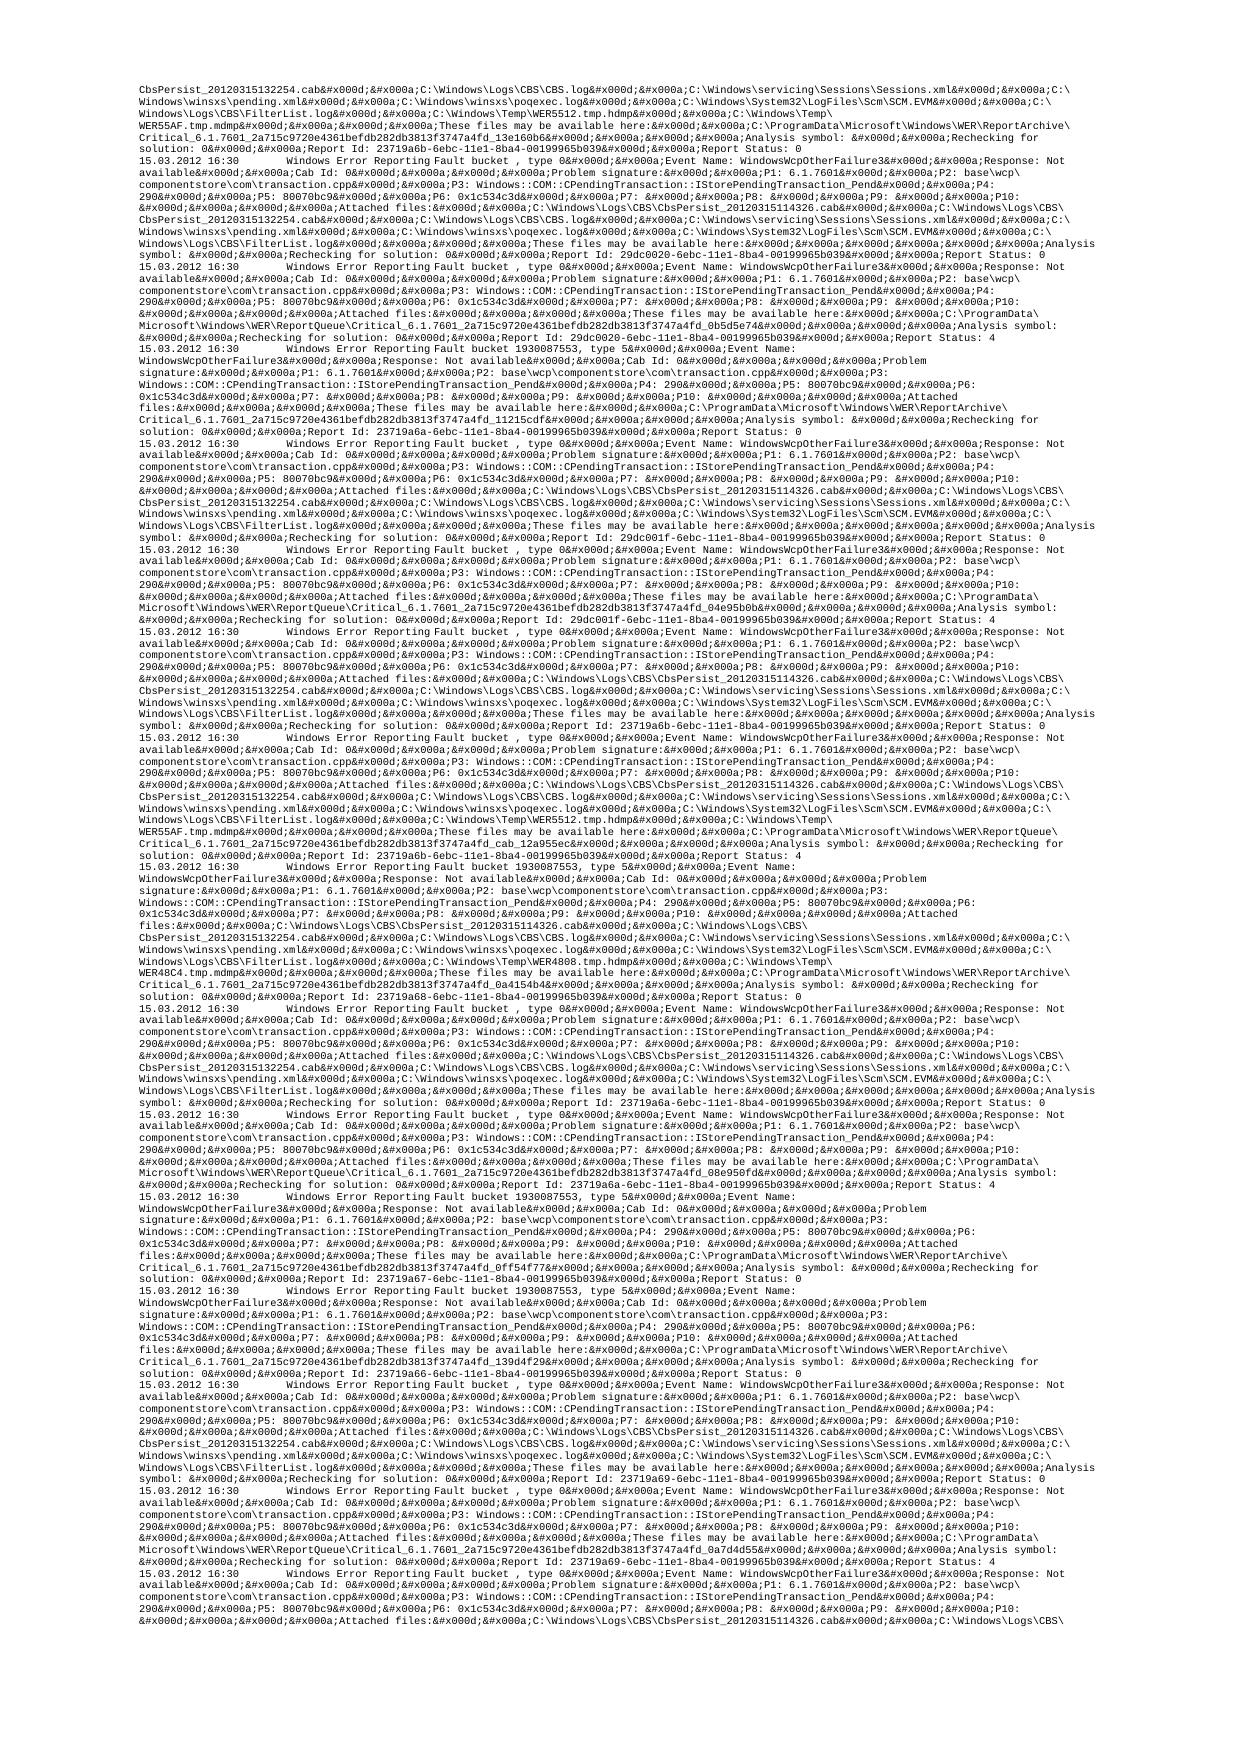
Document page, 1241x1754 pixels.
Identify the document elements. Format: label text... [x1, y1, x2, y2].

text 15.03.2012 16:30 Windows Error Reporting Fault bucket , type 0&#x000d;&#x000a;Event Name: WindowsWcpOtherFailure3&#x000d;&#x000a;Response: Not available&#x000d;&#x000a;Cab Id: 0&#x000d;&#x000a;&#x000d;&#x000a;Problem signature:&#x000d;&#x000a;P1: 6.1.7601&#x000d;&#x000a;P2: base\wcp\componentstore\com\transaction.cpp&#x000d;&#x000a;P3: Windows::COM::CPendingTransaction::IStorePendingTransaction_Pend&#x000d;&#x000a;P4: 290&#x000d;&#x000a;P5: 80070bc9&#x000d;&#x000a;P6: 0x1c534c3d&#x000d;&#x000a;P7: &#x000d;&#x000a;P8: &#x000d;&#x000a;P9: &#x000d;&#x000a;P10: &#x000d;&#x000a;&#x000d;&#x000a;Attached files:&#x000d;&#x000a;C:\Windows\Logs\CBS\CbsPersist_20120315114326.cab&#x000d;&#x000a;C:\Windows\Logs\CBS\CbsPersist_20120315132254.cab&#x000d;&#x000a;C:\Windows\Logs\CBS\CBS.log&#x000d;&#x000a;C:\Windows\servicing\Sessions\Sessions.xml&#x000d;&#x000a;C:\Windows\winsxs\pending.xml&#x000d;&#x000a;C:\Windows\winsxs\poqexec.log&#x000d;&#x000a;C:\Windows\System32\LogFiles\Scm\SCM.EVM&#x000d;&#x000a;C:\Windows\Logs\CBS\FilterList.log&#x000d;&#x000a;&#x000d;&#x000a;These files may be available here:&#x000d;&#x000a;&#x000d;&#x000a;&#x000d;&#x000a;Analysis symbol: &#x000d;&#x000a;Rechecking for solution: 0&#x000d;&#x000a;Report Id: 23719a6b-6ebc-11e1-8ba4-00199965b039&#x000d;&#x000a;Report Status: 0 [139, 627, 1101, 733]
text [139, 1568, 1101, 1627]
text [139, 85, 1101, 156]
text 15.03.2012 16:30 Windows Error Reporting Fault bucket , type 0&#x000d;&#x000a;Event Name: WindowsWcpOtherFailure3&#x000d;&#x000a;Response: Not available&#x000d;&#x000a;Cab Id: 0&#x000d;&#x000a;&#x000d;&#x000a;Problem signature:&#x000d;&#x000a;P1: 6.1.7601&#x000d;&#x000a;P2: base\wcp\componentstore\com\transaction.cpp&#x000d;&#x000a;P3: Windows::COM::CPendingTransaction::IStorePendingTransaction_Pend&#x000d;&#x000a;P4: 290&#x000d;&#x000a;P5: 80070bc9&#x000d;&#x000a;P6: 0x1c534c3d&#x000d;&#x000a;P7: &#x000d;&#x000a;P8: &#x000d;&#x000a;P9: &#x000d;&#x000a;P10: &#x000d;&#x000a;&#x000d;&#x000a;Attached files:&#x000d;&#x000a;&#x000d;&#x000a;These files may be available here:&#x000d;&#x000a;C:\ProgramData\Microsoft\Windows\WER\ReportQueue\Critical_6.1.7601_2a715c9720e4361befdb282db3813f3747a4fd_08e950fd&#x000d;&#x000a;&#x000d;&#x000a;Analysis symbol: &#x000d;&#x000a;Rechecking for solution: 0&#x000d;&#x000a;Report Id: 23719a6a-6ebc-11e1-8ba4-00199965b039&#x000d;&#x000a;Report Status: 4 [139, 1109, 1101, 1192]
text 15.03.2012 16:30 Windows Error Reporting Fault bucket , type 0&#x000d;&#x000a;Event Name: WindowsWcpOtherFailure3&#x000d;&#x000a;Response: Not available&#x000d;&#x000a;Cab Id: 0&#x000d;&#x000a;&#x000d;&#x000a;Problem signature:&#x000d;&#x000a;P1: 6.1.7601&#x000d;&#x000a;P2: base\wcp\componentstore\com\transaction.cpp&#x000d;&#x000a;P3: Windows::COM::CPendingTransaction::IStorePendingTransaction_Pend&#x000d;&#x000a;P4: 290&#x000d;&#x000a;P5: 80070bc9&#x000d;&#x000a;P6: 0x1c534c3d&#x000d;&#x000a;P7: &#x000d;&#x000a;P8: &#x000d;&#x000a;P9: &#x000d;&#x000a;P10: &#x000d;&#x000a;&#x000d;&#x000a;Attached files:&#x000d;&#x000a;&#x000d;&#x000a;These files may be available here:&#x000d;&#x000a;C:\ProgramData\Microsoft\Windows\WER\ReportQueue\Critical_6.1.7601_2a715c9720e4361befdb282db3813f3747a4fd_0b5d5e74&#x000d;&#x000a;&#x000d;&#x000a;Analysis symbol: &#x000d;&#x000a;Rechecking for solution: 0&#x000d;&#x000a;Report Id: 29dc0020-6ebc-11e1-8ba4-00199965b039&#x000d;&#x000a;Report Status: 4 [139, 262, 1101, 344]
text 15.03.2012 16:30 Windows Error Reporting Fault bucket , type 0&#x000d;&#x000a;Event Name: WindowsWcpOtherFailure3&#x000d;&#x000a;Response: Not available&#x000d;&#x000a;Cab Id: 0&#x000d;&#x000a;&#x000d;&#x000a;Problem signature:&#x000d;&#x000a;P1: 6.1.7601&#x000d;&#x000a;P2: base\wcp\componentstore\com\transaction.cpp&#x000d;&#x000a;P3: Windows::COM::CPendingTransaction::IStorePendingTransaction_Pend&#x000d;&#x000a;P4: 290&#x000d;&#x000a;P5: 80070bc9&#x000d;&#x000a;P6: 0x1c534c3d&#x000d;&#x000a;P7: &#x000d;&#x000a;P8: &#x000d;&#x000a;P9: &#x000d;&#x000a;P10: &#x000d;&#x000a;&#x000d;&#x000a;Attached files:&#x000d;&#x000a;C:\Windows\Logs\CBS\CbsPersist_20120315114326.cab&#x000d;&#x000a;C:\Windows\Logs\CBS\CbsPersist_20120315132254.cab&#x000d;&#x000a;C:\Windows\Logs\CBS\CBS.log&#x000d;&#x000a;C:\Windows\servicing\Sessions\Sessions.xml&#x000d;&#x000a;C:\Windows\winsxs\pending.xml&#x000d;&#x000a;C:\Windows\winsxs\poqexec.log&#x000d;&#x000a;C:\Windows\System32\LogFiles\Scm\SCM.EVM&#x000d;&#x000a;C:\Windows\Logs\CBS\FilterList.log&#x000d;&#x000a;&#x000d;&#x000a;These files may be available here:&#x000d;&#x000a;&#x000d;&#x000a;&#x000d;&#x000a;Analysis symbol: &#x000d;&#x000a;Rechecking for solution: 0&#x000d;&#x000a;Report Id: 29dc001f-6ebc-11e1-8ba4-00199965b039&#x000d;&#x000a;Report Status: 0 [139, 438, 1101, 544]
text 15.03.2012 16:30 Windows Error Reporting Fault bucket , type 0&#x000d;&#x000a;Event Name: WindowsWcpOtherFailure3&#x000d;&#x000a;Response: Not available&#x000d;&#x000a;Cab Id: 0&#x000d;&#x000a;&#x000d;&#x000a;Problem signature:&#x000d;&#x000a;P1: 6.1.7601&#x000d;&#x000a;P2: base\wcp\componentstore\com\transaction.cpp&#x000d;&#x000a;P3: Windows::COM::CPendingTransaction::IStorePendingTransaction_Pend&#x000d;&#x000a;P4: 290&#x000d;&#x000a;P5: 80070bc9&#x000d;&#x000a;P6: 0x1c534c3d&#x000d;&#x000a;P7: &#x000d;&#x000a;P8: &#x000d;&#x000a;P9: &#x000d;&#x000a;P10: &#x000d;&#x000a;&#x000d;&#x000a;Attached files:&#x000d;&#x000a;&#x000d;&#x000a;These files may be available here:&#x000d;&#x000a;C:\ProgramData\Microsoft\Windows\WER\ReportQueue\Critical_6.1.7601_2a715c9720e4361befdb282db3813f3747a4fd_0a7d4d55&#x000d;&#x000a;&#x000d;&#x000a;Analysis symbol: &#x000d;&#x000a;Rechecking for solution: 0&#x000d;&#x000a;Report Id: 23719a69-6ebc-11e1-8ba4-00199965b039&#x000d;&#x000a;Report Status: 4 [139, 1486, 1101, 1568]
text 15.03.2012 16:30 Windows Error Reporting Fault bucket 1930087553, type 5&#x000d;&#x000a;Event Name: WindowsWcpOtherFailure3&#x000d;&#x000a;Response: Not available&#x000d;&#x000a;Cab Id: 0&#x000d;&#x000a;&#x000d;&#x000a;Problem signature:&#x000d;&#x000a;P1: 6.1.7601&#x000d;&#x000a;P2: base\wcp\componentstore\com\transaction.cpp&#x000d;&#x000a;P3: Windows::COM::CPendingTransaction::IStorePendingTransaction_Pend&#x000d;&#x000a;P4: 290&#x000d;&#x000a;P5: 80070bc9&#x000d;&#x000a;P6: 0x1c534c3d&#x000d;&#x000a;P7: &#x000d;&#x000a;P8: &#x000d;&#x000a;P9: &#x000d;&#x000a;P10: &#x000d;&#x000a;&#x000d;&#x000a;Attached files:&#x000d;&#x000a;&#x000d;&#x000a;These files may be available here:&#x000d;&#x000a;C:\ProgramData\Microsoft\Windows\WER\ReportArchive\Critical_6.1.7601_2a715c9720e4361befdb282db3813f3747a4fd_139d4f29&#x000d;&#x000a;&#x000d;&#x000a;Analysis symbol: &#x000d;&#x000a;Rechecking for solution: 0&#x000d;&#x000a;Report Id: 23719a66-6ebc-11e1-8ba4-00199965b039&#x000d;&#x000a;Report Status: 0 [139, 1286, 1101, 1380]
text 15.03.2012 16:30 Windows Error Reporting Fault bucket , type 0&#x000d;&#x000a;Event Name: WindowsWcpOtherFailure3&#x000d;&#x000a;Response: Not available&#x000d;&#x000a;Cab Id: 0&#x000d;&#x000a;&#x000d;&#x000a;Problem signature:&#x000d;&#x000a;P1: 6.1.7601&#x000d;&#x000a;P2: base\wcp\componentstore\com\transaction.cpp&#x000d;&#x000a;P3: Windows::COM::CPendingTransaction::IStorePendingTransaction_Pend&#x000d;&#x000a;P4: 290&#x000d;&#x000a;P5: 80070bc9&#x000d;&#x000a;P6: 0x1c534c3d&#x000d;&#x000a;P7: &#x000d;&#x000a;P8: &#x000d;&#x000a;P9: &#x000d;&#x000a;P10: &#x000d;&#x000a;&#x000d;&#x000a;Attached files:&#x000d;&#x000a;&#x000d;&#x000a;These files may be available here:&#x000d;&#x000a;C:\ProgramData\Microsoft\Windows\WER\ReportQueue\Critical_6.1.7601_2a715c9720e4361befdb282db3813f3747a4fd_04e95b0b&#x000d;&#x000a;&#x000d;&#x000a;Analysis symbol: &#x000d;&#x000a;Rechecking for solution: 0&#x000d;&#x000a;Report Id: 29dc001f-6ebc-11e1-8ba4-00199965b039&#x000d;&#x000a;Report Status: 4 [139, 544, 1101, 627]
text 15.03.2012 16:30 Windows Error Reporting Fault bucket , type 0&#x000d;&#x000a;Event Name: WindowsWcpOtherFailure3&#x000d;&#x000a;Response: Not available&#x000d;&#x000a;Cab Id: 0&#x000d;&#x000a;&#x000d;&#x000a;Problem signature:&#x000d;&#x000a;P1: 6.1.7601&#x000d;&#x000a;P2: base\wcp\componentstore\com\transaction.cpp&#x000d;&#x000a;P3: Windows::COM::CPendingTransaction::IStorePendingTransaction_Pend&#x000d;&#x000a;P4: 290&#x000d;&#x000a;P5: 80070bc9&#x000d;&#x000a;P6: 0x1c534c3d&#x000d;&#x000a;P7: &#x000d;&#x000a;P8: &#x000d;&#x000a;P9: &#x000d;&#x000a;P10: &#x000d;&#x000a;&#x000d;&#x000a;Attached files:&#x000d;&#x000a;C:\Windows\Logs\CBS\CbsPersist_20120315114326.cab&#x000d;&#x000a;C:\Windows\Logs\CBS\CbsPersist_20120315132254.cab&#x000d;&#x000a;C:\Windows\Logs\CBS\CBS.log&#x000d;&#x000a;C:\Windows\servicing\Sessions\Sessions.xml&#x000d;&#x000a;C:\Windows\winsxs\pending.xml&#x000d;&#x000a;C:\Windows\winsxs\poqexec.log&#x000d;&#x000a;C:\Windows\System32\LogFiles\Scm\SCM.EVM&#x000d;&#x000a;C:\Windows\Logs\CBS\FilterList.log&#x000d;&#x000a;C:\Windows\Temp\WER5512.tmp.hdmp&#x000d;&#x000a;C:\Windows\Temp\WER55AF.tmp.mdmp&#x000d;&#x000a;&#x000d;&#x000a;These files may be available here:&#x000d;&#x000a;C:\ProgramData\Microsoft\Windows\WER\ReportQueue\Critical_6.1.7601_2a715c9720e4361befdb282db3813f3747a4fd_cab_12a955ec&#x000d;&#x000a;&#x000d;&#x000a;Analysis symbol: &#x000d;&#x000a;Rechecking for solution: 0&#x000d;&#x000a;Report Id: 23719a6b-6ebc-11e1-8ba4-00199965b039&#x000d;&#x000a;Report Status: 4 [139, 733, 1101, 862]
text 15.03.2012 16:30 Windows Error Reporting Fault bucket 1930087553, type 5&#x000d;&#x000a;Event Name: WindowsWcpOtherFailure3&#x000d;&#x000a;Response: Not available&#x000d;&#x000a;Cab Id: 0&#x000d;&#x000a;&#x000d;&#x000a;Problem signature:&#x000d;&#x000a;P1: 6.1.7601&#x000d;&#x000a;P2: base\wcp\componentstore\com\transaction.cpp&#x000d;&#x000a;P3: Windows::COM::CPendingTransaction::IStorePendingTransaction_Pend&#x000d;&#x000a;P4: 290&#x000d;&#x000a;P5: 80070bc9&#x000d;&#x000a;P6: 0x1c534c3d&#x000d;&#x000a;P7: &#x000d;&#x000a;P8: &#x000d;&#x000a;P9: &#x000d;&#x000a;P10: &#x000d;&#x000a;&#x000d;&#x000a;Attached files:&#x000d;&#x000a;C:\Windows\Logs\CBS\CbsPersist_20120315114326.cab&#x000d;&#x000a;C:\Windows\Logs\CBS\CbsPersist_20120315132254.cab&#x000d;&#x000a;C:\Windows\Logs\CBS\CBS.log&#x000d;&#x000a;C:\Windows\servicing\Sessions\Sessions.xml&#x000d;&#x000a;C:\Windows\winsxs\pending.xml&#x000d;&#x000a;C:\Windows\winsxs\poqexec.log&#x000d;&#x000a;C:\Windows\System32\LogFiles\Scm\SCM.EVM&#x000d;&#x000a;C:\Windows\Logs\CBS\FilterList.log&#x000d;&#x000a;C:\Windows\Temp\WER4808.tmp.hdmp&#x000d;&#x000a;C:\Windows\Temp\WER48C4.tmp.mdmp&#x000d;&#x000a;&#x000d;&#x000a;These files may be available here:&#x000d;&#x000a;C:\ProgramData\Microsoft\Windows\WER\ReportArchive\Critical_6.1.7601_2a715c9720e4361befdb282db3813f3747a4fd_0a4154b4&#x000d;&#x000a;&#x000d;&#x000a;Analysis symbol: &#x000d;&#x000a;Rechecking for solution: 0&#x000d;&#x000a;Report Id: 23719a68-6ebc-11e1-8ba4-00199965b039&#x000d;&#x000a;Report Status: 0 [139, 862, 1101, 1003]
text 15.03.2012 16:30 Windows Error Reporting Fault bucket 1930087553, type 5&#x000d;&#x000a;Event Name: WindowsWcpOtherFailure3&#x000d;&#x000a;Response: Not available&#x000d;&#x000a;Cab Id: 0&#x000d;&#x000a;&#x000d;&#x000a;Problem signature:&#x000d;&#x000a;P1: 6.1.7601&#x000d;&#x000a;P2: base\wcp\componentstore\com\transaction.cpp&#x000d;&#x000a;P3: Windows::COM::CPendingTransaction::IStorePendingTransaction_Pend&#x000d;&#x000a;P4: 290&#x000d;&#x000a;P5: 80070bc9&#x000d;&#x000a;P6: 0x1c534c3d&#x000d;&#x000a;P7: &#x000d;&#x000a;P8: &#x000d;&#x000a;P9: &#x000d;&#x000a;P10: &#x000d;&#x000a;&#x000d;&#x000a;Attached files:&#x000d;&#x000a;&#x000d;&#x000a;These files may be available here:&#x000d;&#x000a;C:\ProgramData\Microsoft\Windows\WER\ReportArchive\Critical_6.1.7601_2a715c9720e4361befdb282db3813f3747a4fd_11215cdf&#x000d;&#x000a;&#x000d;&#x000a;Analysis symbol: &#x000d;&#x000a;Rechecking for solution: 0&#x000d;&#x000a;Report Id: 23719a6a-6ebc-11e1-8ba4-00199965b039&#x000d;&#x000a;Report Status: 0 [139, 344, 1101, 438]
text 15.03.2012 16:30 Windows Error Reporting Fault bucket 1930087553, type 5&#x000d;&#x000a;Event Name: WindowsWcpOtherFailure3&#x000d;&#x000a;Response: Not available&#x000d;&#x000a;Cab Id: 0&#x000d;&#x000a;&#x000d;&#x000a;Problem signature:&#x000d;&#x000a;P1: 6.1.7601&#x000d;&#x000a;P2: base\wcp\componentstore\com\transaction.cpp&#x000d;&#x000a;P3: Windows::COM::CPendingTransaction::IStorePendingTransaction_Pend&#x000d;&#x000a;P4: 290&#x000d;&#x000a;P5: 80070bc9&#x000d;&#x000a;P6: 0x1c534c3d&#x000d;&#x000a;P7: &#x000d;&#x000a;P8: &#x000d;&#x000a;P9: &#x000d;&#x000a;P10: &#x000d;&#x000a;&#x000d;&#x000a;Attached files:&#x000d;&#x000a;&#x000d;&#x000a;These files may be available here:&#x000d;&#x000a;C:\ProgramData\Microsoft\Windows\WER\ReportArchive\Critical_6.1.7601_2a715c9720e4361befdb282db3813f3747a4fd_0ff54f77&#x000d;&#x000a;&#x000d;&#x000a;Analysis symbol: &#x000d;&#x000a;Rechecking for solution: 0&#x000d;&#x000a;Report Id: 23719a67-6ebc-11e1-8ba4-00199965b039&#x000d;&#x000a;Report Status: 0 [139, 1192, 1101, 1286]
text 15.03.2012 16:30 Windows Error Reporting Fault bucket , type 0&#x000d;&#x000a;Event Name: WindowsWcpOtherFailure3&#x000d;&#x000a;Response: Not available&#x000d;&#x000a;Cab Id: 0&#x000d;&#x000a;&#x000d;&#x000a;Problem signature:&#x000d;&#x000a;P1: 6.1.7601&#x000d;&#x000a;P2: base\wcp\componentstore\com\transaction.cpp&#x000d;&#x000a;P3: Windows::COM::CPendingTransaction::IStorePendingTransaction_Pend&#x000d;&#x000a;P4: 290&#x000d;&#x000a;P5: 80070bc9&#x000d;&#x000a;P6: 0x1c534c3d&#x000d;&#x000a;P7: &#x000d;&#x000a;P8: &#x000d;&#x000a;P9: &#x000d;&#x000a;P10: &#x000d;&#x000a;&#x000d;&#x000a;Attached files:&#x000d;&#x000a;C:\Windows\Logs\CBS\CbsPersist_20120315114326.cab&#x000d;&#x000a;C:\Windows\Logs\CBS\CbsPersist_20120315132254.cab&#x000d;&#x000a;C:\Windows\Logs\CBS\CBS.log&#x000d;&#x000a;C:\Windows\servicing\Sessions\Sessions.xml&#x000d;&#x000a;C:\Windows\winsxs\pending.xml&#x000d;&#x000a;C:\Windows\winsxs\poqexec.log&#x000d;&#x000a;C:\Windows\System32\LogFiles\Scm\SCM.EVM&#x000d;&#x000a;C:\Windows\Logs\CBS\FilterList.log&#x000d;&#x000a;&#x000d;&#x000a;These files may be available here:&#x000d;&#x000a;&#x000d;&#x000a;&#x000d;&#x000a;Analysis symbol: &#x000d;&#x000a;Rechecking for solution: 0&#x000d;&#x000a;Report Id: 29dc0020-6ebc-11e1-8ba4-00199965b039&#x000d;&#x000a;Report Status: 0 [139, 156, 1101, 262]
text 15.03.2012 16:30 Windows Error Reporting Fault bucket , type 0&#x000d;&#x000a;Event Name: WindowsWcpOtherFailure3&#x000d;&#x000a;Response: Not available&#x000d;&#x000a;Cab Id: 0&#x000d;&#x000a;&#x000d;&#x000a;Problem signature:&#x000d;&#x000a;P1: 6.1.7601&#x000d;&#x000a;P2: base\wcp\componentstore\com\transaction.cpp&#x000d;&#x000a;P3: Windows::COM::CPendingTransaction::IStorePendingTransaction_Pend&#x000d;&#x000a;P4: 290&#x000d;&#x000a;P5: 80070bc9&#x000d;&#x000a;P6: 0x1c534c3d&#x000d;&#x000a;P7: &#x000d;&#x000a;P8: &#x000d;&#x000a;P9: &#x000d;&#x000a;P10: &#x000d;&#x000a;&#x000d;&#x000a;Attached files:&#x000d;&#x000a;C:\Windows\Logs\CBS\CbsPersist_20120315114326.cab&#x000d;&#x000a;C:\Windows\Logs\CBS\CbsPersist_20120315132254.cab&#x000d;&#x000a;C:\Windows\Logs\CBS\CBS.log&#x000d;&#x000a;C:\Windows\servicing\Sessions\Sessions.xml&#x000d;&#x000a;C:\Windows\winsxs\pending.xml&#x000d;&#x000a;C:\Windows\winsxs\poqexec.log&#x000d;&#x000a;C:\Windows\System32\LogFiles\Scm\SCM.EVM&#x000d;&#x000a;C:\Windows\Logs\CBS\FilterList.log&#x000d;&#x000a;&#x000d;&#x000a;These files may be available here:&#x000d;&#x000a;&#x000d;&#x000a;&#x000d;&#x000a;Analysis symbol: &#x000d;&#x000a;Rechecking for solution: 0&#x000d;&#x000a;Report Id: 23719a6a-6ebc-11e1-8ba4-00199965b039&#x000d;&#x000a;Report Status: 0 [139, 1003, 1101, 1109]
text 15.03.2012 16:30 Windows Error Reporting Fault bucket , type 0&#x000d;&#x000a;Event Name: WindowsWcpOtherFailure3&#x000d;&#x000a;Response: Not available&#x000d;&#x000a;Cab Id: 0&#x000d;&#x000a;&#x000d;&#x000a;Problem signature:&#x000d;&#x000a;P1: 6.1.7601&#x000d;&#x000a;P2: base\wcp\componentstore\com\transaction.cpp&#x000d;&#x000a;P3: Windows::COM::CPendingTransaction::IStorePendingTransaction_Pend&#x000d;&#x000a;P4: 290&#x000d;&#x000a;P5: 80070bc9&#x000d;&#x000a;P6: 0x1c534c3d&#x000d;&#x000a;P7: &#x000d;&#x000a;P8: &#x000d;&#x000a;P9: &#x000d;&#x000a;P10: &#x000d;&#x000a;&#x000d;&#x000a;Attached files:&#x000d;&#x000a;C:\Windows\Logs\CBS\CbsPersist_20120315114326.cab&#x000d;&#x000a;C:\Windows\Logs\CBS\CbsPersist_20120315132254.cab&#x000d;&#x000a;C:\Windows\Logs\CBS\CBS.log&#x000d;&#x000a;C:\Windows\servicing\Sessions\Sessions.xml&#x000d;&#x000a;C:\Windows\winsxs\pending.xml&#x000d;&#x000a;C:\Windows\winsxs\poqexec.log&#x000d;&#x000a;C:\Windows\System32\LogFiles\Scm\SCM.EVM&#x000d;&#x000a;C:\Windows\Logs\CBS\FilterList.log&#x000d;&#x000a;&#x000d;&#x000a;These files may be available here:&#x000d;&#x000a;&#x000d;&#x000a;&#x000d;&#x000a;Analysis symbol: &#x000d;&#x000a;Rechecking for solution: 0&#x000d;&#x000a;Report Id: 23719a69-6ebc-11e1-8ba4-00199965b039&#x000d;&#x000a;Report Status: 0 [139, 1380, 1101, 1486]
